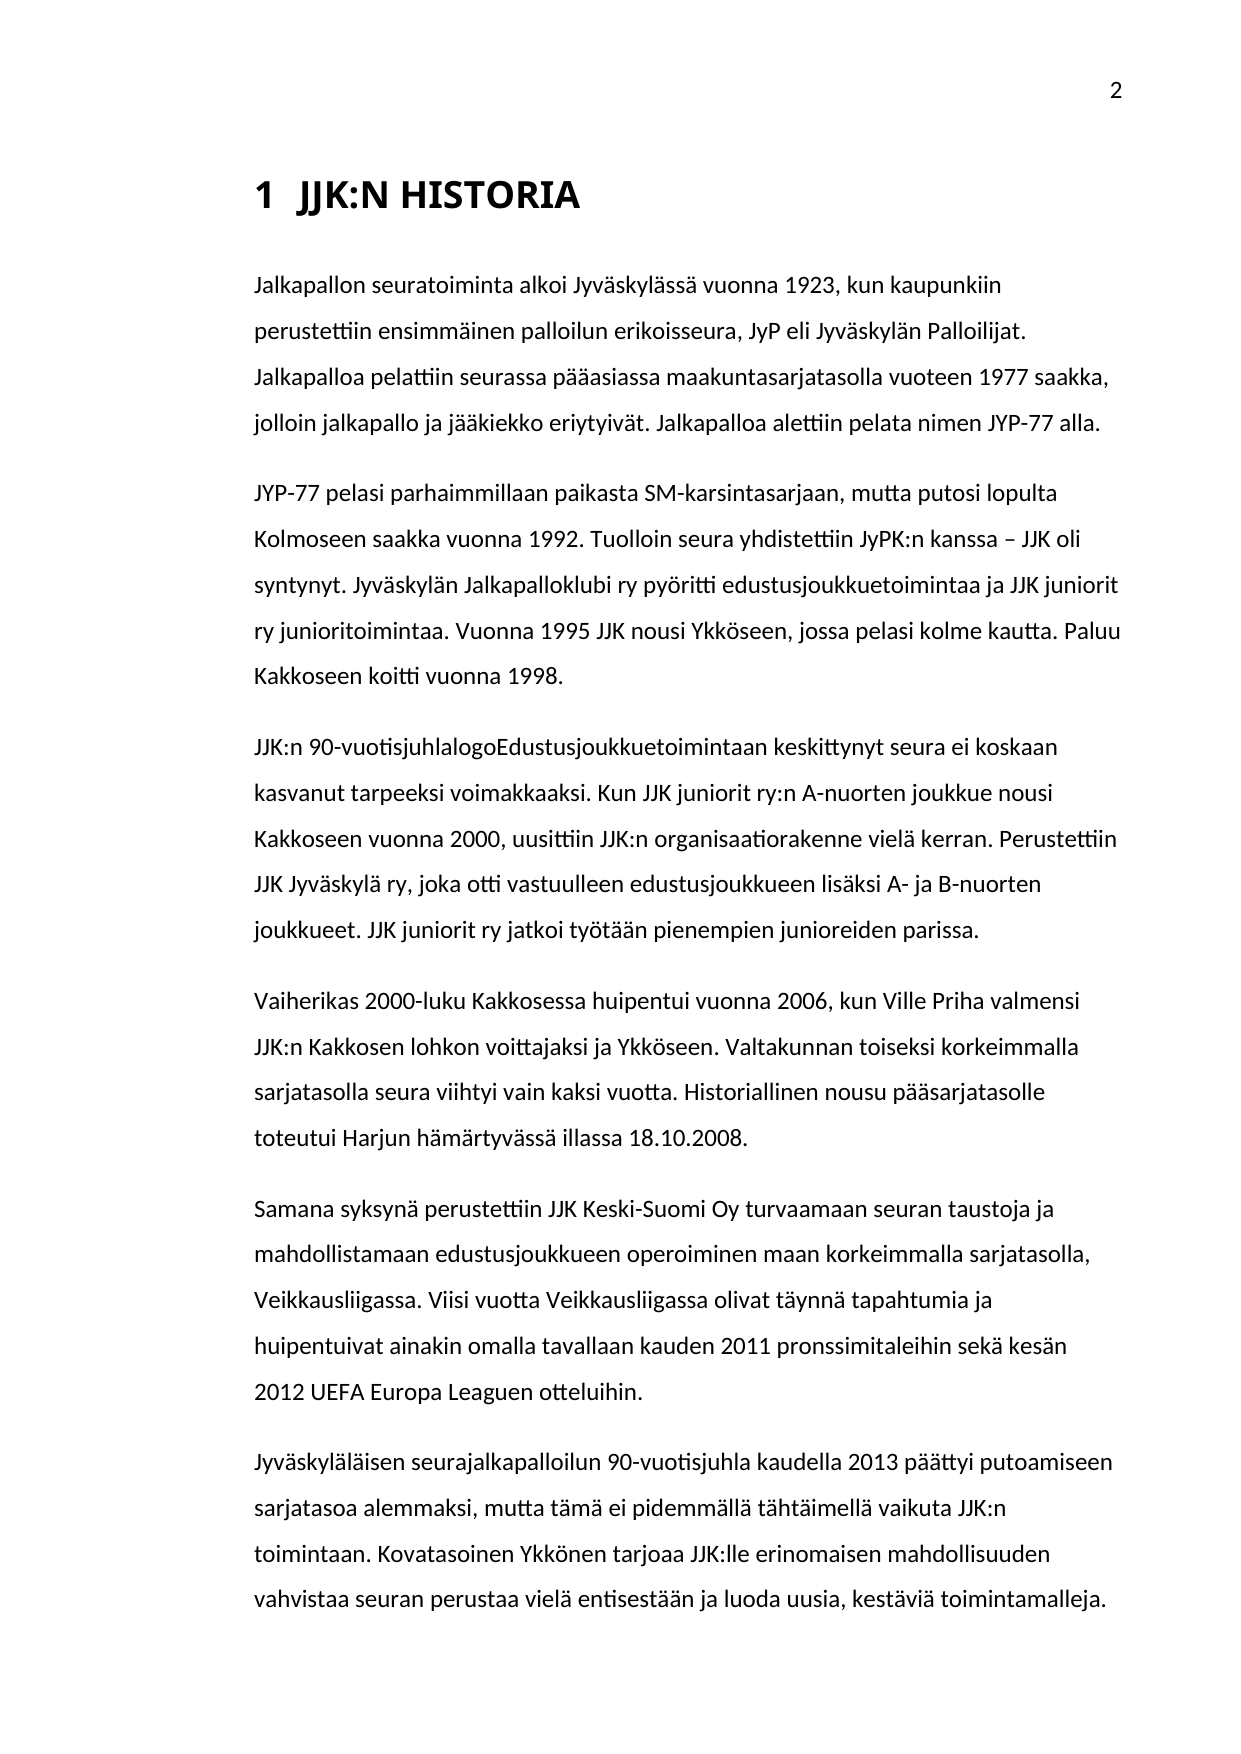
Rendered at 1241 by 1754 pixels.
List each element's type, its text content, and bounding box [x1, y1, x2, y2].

text JJK:n 90-vuotisjuhlalogoEdustusjoukkuetoimintaan keskittynyt seura ei koskaan kasvanut tarpeeksi voimakkaaksi. Kun JJK juniorit ry:n A-nuorten joukkue nousi Kakkoseen vuonna 2000, uusittiin JJK:n organisaatiorakenne vielä kerran. Perustettiin JJK Jyväskylä ry, joka otti vastuulleen edustusjoukkueen lisäksi A- ja B-nuorten joukkueet. JJK juniorit ry jatkoi työtään pienempien junioreiden parissa. [254, 731, 1122, 945]
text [254, 1446, 1122, 1614]
subtitle JJK:N HISTORIA [254, 168, 1122, 219]
text JYP-77 pelasi parhaimmillaan paikasta SM-karsintasarjaan, mutta putosi lopulta Kolmoseen saakka vuonna 1992. Tuolloin seura yhdistettiin JyPK:n kanssa – JJK oli syntynyt. Jyväskylän Jalkapalloklubi ry pyöritti edustusjoukkuetoimintaa ja JJK juniorit ry junioritoimintaa. Vuonna 1995 JJK nousi Ykköseen, jossa pelasi kolme kautta. Paluu Kakkoseen koitti vuonna 1998. [254, 478, 1122, 691]
text Samana syksynä perustettiin JJK Keski-Suomi Oy turvaamaan seuran taustoja ja mahdollistamaan edustusjoukkueen operoiminen maan korkeimmalla sarjatasolla, Veikkausliigassa. Viisi vuotta Veikkausliigassa olivat täynnä tapahtumia ja huipentuivat ainakin omalla tavallaan kauden 2011 pronssimitaleihin sekä kesän 2012 UEFA Europa Leaguen otteluihin. [254, 1193, 1122, 1406]
text Vaiherikas 2000-luku Kakkosessa huipentui vuonna 2006, kun Ville Priha valmensi JJK:n Kakkosen lohkon voittajaksi ja Ykköseen. Valtakunnan toiseksi korkeimmalla sarjatasolla seura viihtyi vain kaksi vuotta. Historiallinen nousu pääsarjatasolle toteutui Harjun hämärtyvässä illassa 18.10.2008. [254, 985, 1122, 1153]
text Jalkapallon seuratoiminta alkoi Jyväskylässä vuonna 1923, kun kaupunkiin perustettiin ensimmäinen palloilun erikoisseura, JyP eli Jyväskylän Palloilijat. Jalkapalloa pelattiin seurassa pääasiassa maakuntasarjatasolla vuoteen 1977 saakka, jolloin jalkapallo ja jääkiekko eriytyivät. Jalkapalloa alettiin pelata nimen JYP-77 alla. [254, 270, 1122, 437]
